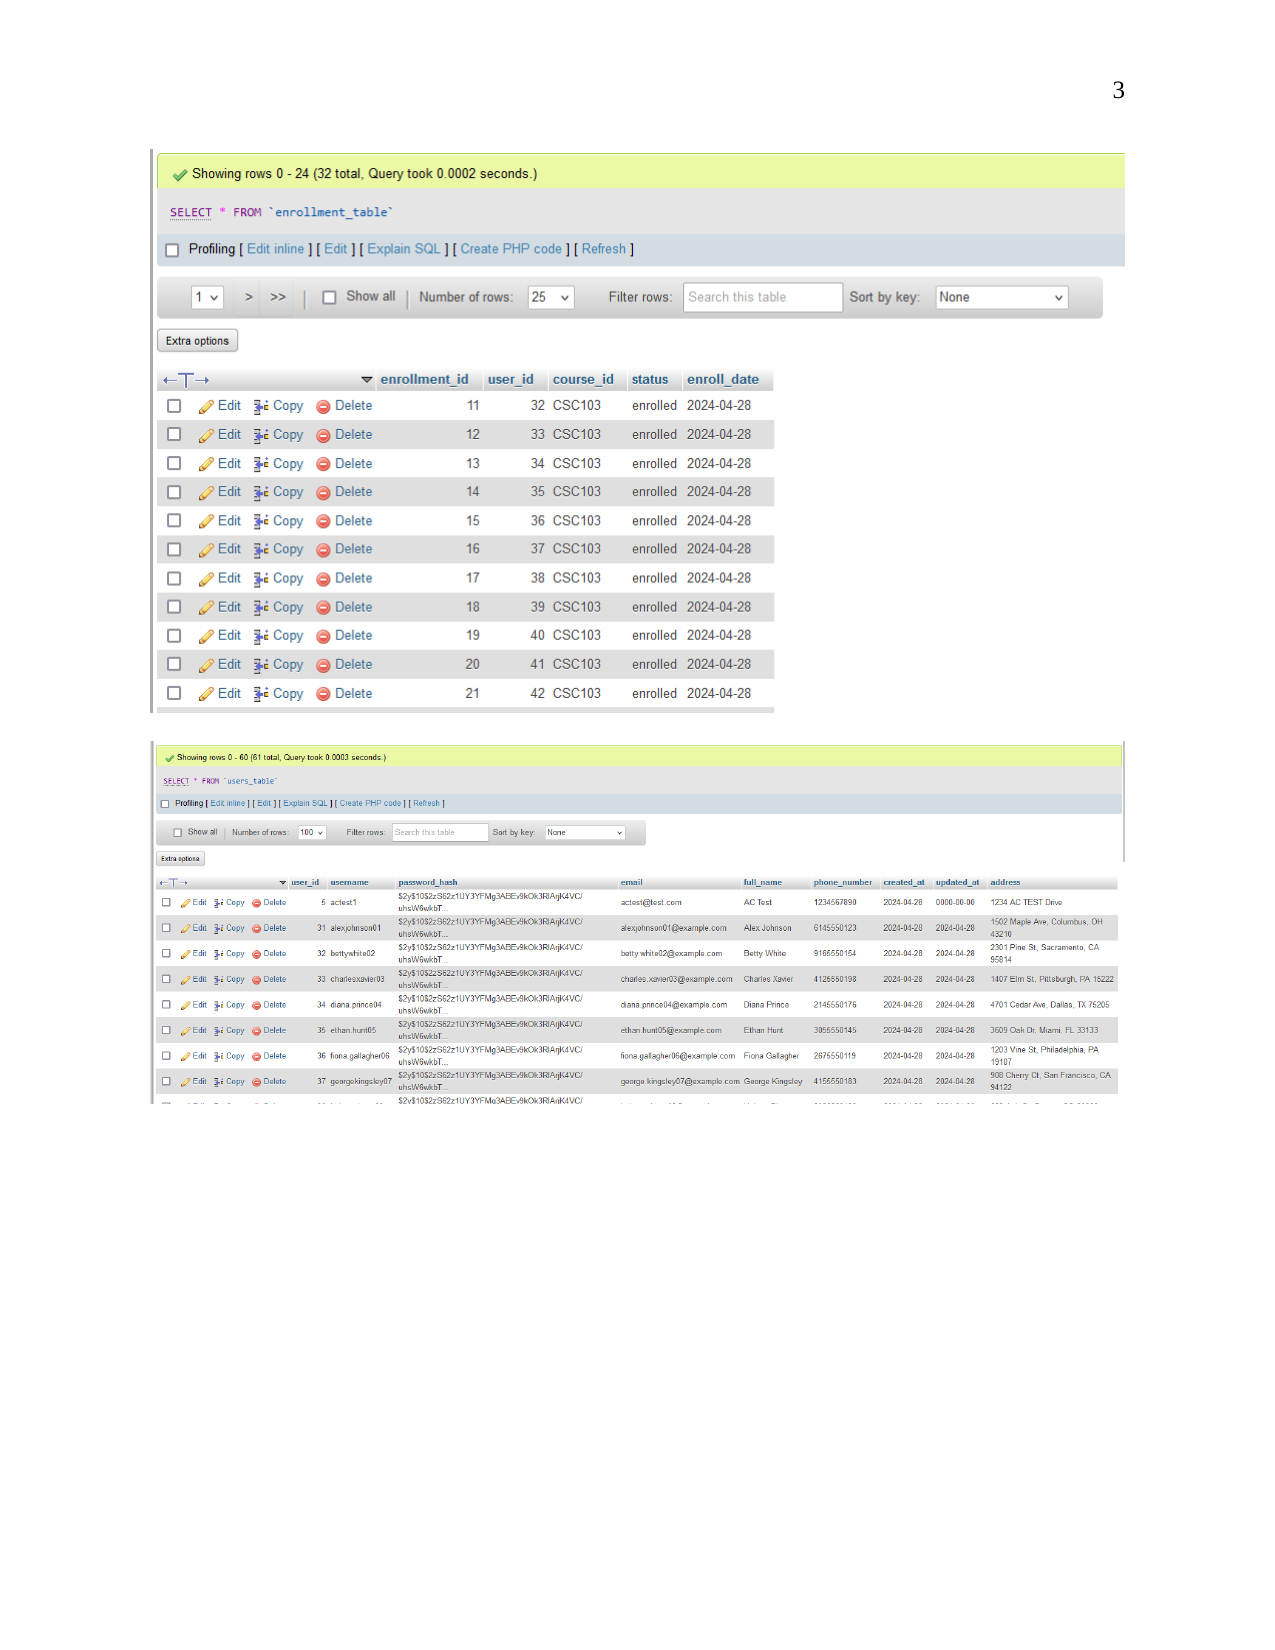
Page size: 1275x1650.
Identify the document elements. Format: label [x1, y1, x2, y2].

picture [150, 741, 1125, 1104]
picture [150, 149, 1125, 713]
